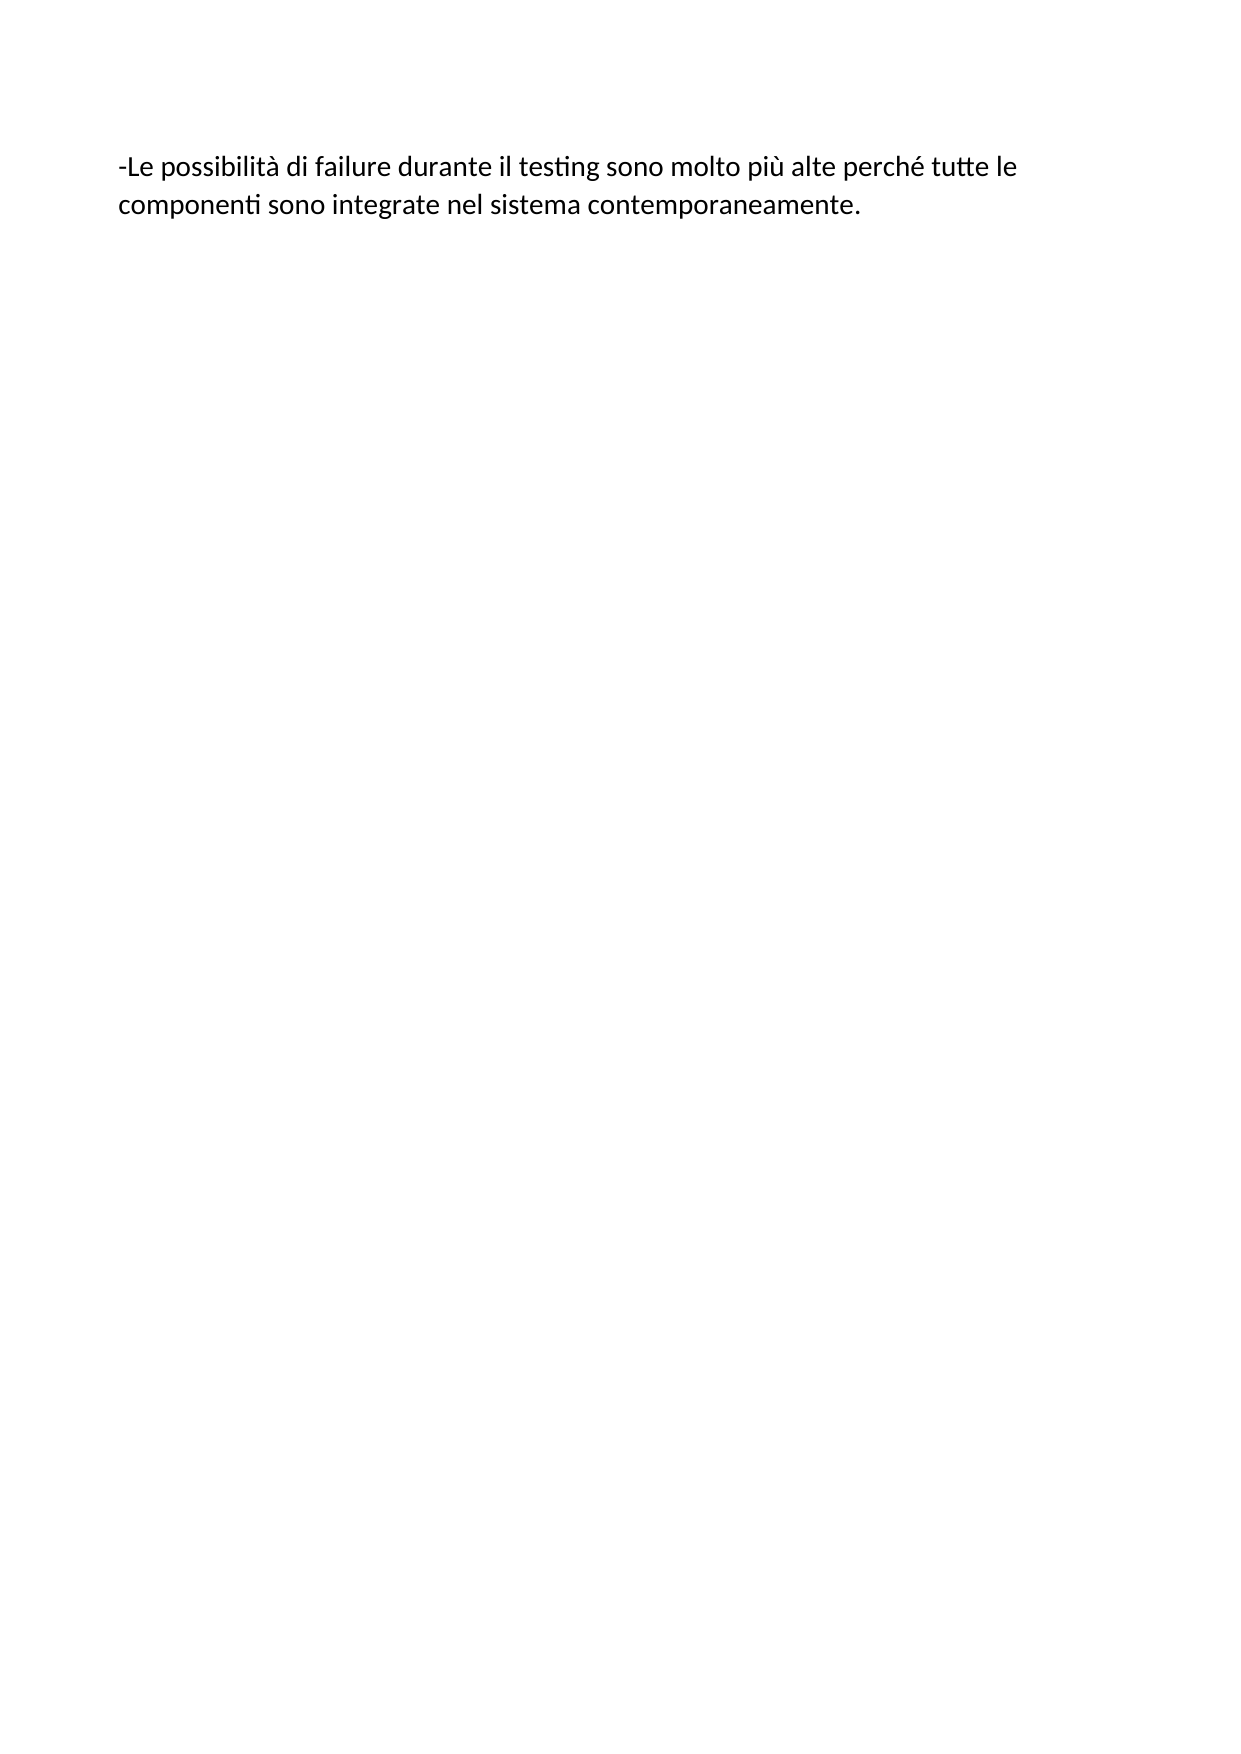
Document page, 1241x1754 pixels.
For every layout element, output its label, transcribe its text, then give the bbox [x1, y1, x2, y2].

text -Le possibilità di failure durante il testing sono molto più alte perché tutte le componenti sono integrate nel sistema contemporaneamente. [118, 148, 1122, 222]
